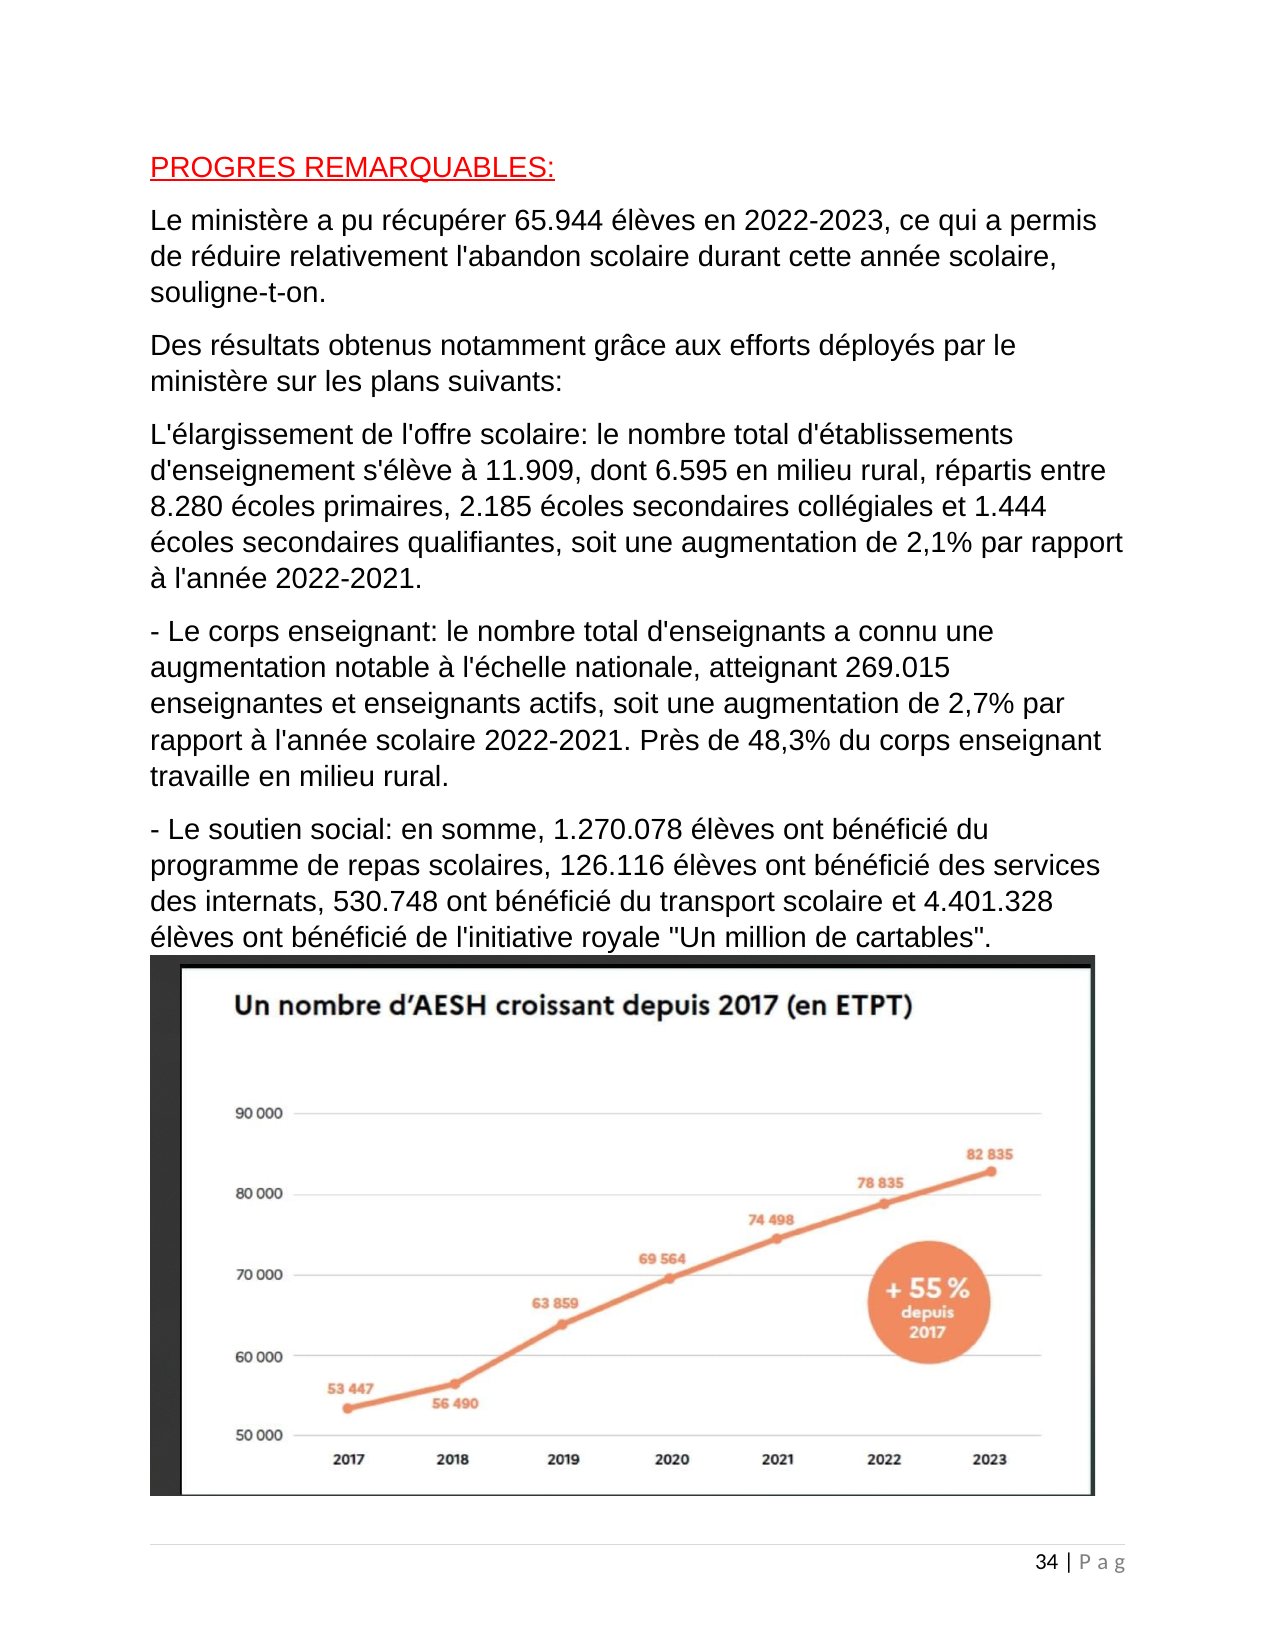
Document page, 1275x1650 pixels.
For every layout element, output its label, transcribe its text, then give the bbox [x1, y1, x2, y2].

picture [150, 955, 1096, 1496]
text PROGRES REMARQUABLES: [150, 150, 1125, 183]
text L'élargissement de l'offre scolaire: le nombre total d'établissements d'enseignement s'élève à 11.909, dont 6.595 en milieu rural, répartis entre 8.280 écoles primaires, 2.185 écoles secondaires collégiales et 1.444 écoles secondaires qualifiantes, soit une augmentation de 2,1% par rapport à l'année 2022-2021. [150, 417, 1125, 595]
text - Le corps enseignant: le nombre total d'enseignants a connu une augmentation notable à l'échelle nationale, atteignant 269.015 enseignantes et enseignants actifs, soit une augmentation de 2,7% par rapport à l'année scolaire 2022-2021. Près de 48,3% du corps enseignant travaille en milieu rural. [150, 614, 1125, 792]
text Le ministère a pu récupérer 65.944 élèves en 2022-2023, ce qui a permis de réduire relativement l'abandon scolaire durant cette année scolaire, souligne-t-on. [150, 203, 1125, 309]
text Des résultats obtenus notamment grâce aux efforts déployés par le ministère sur les plans suivants: [150, 328, 1125, 398]
